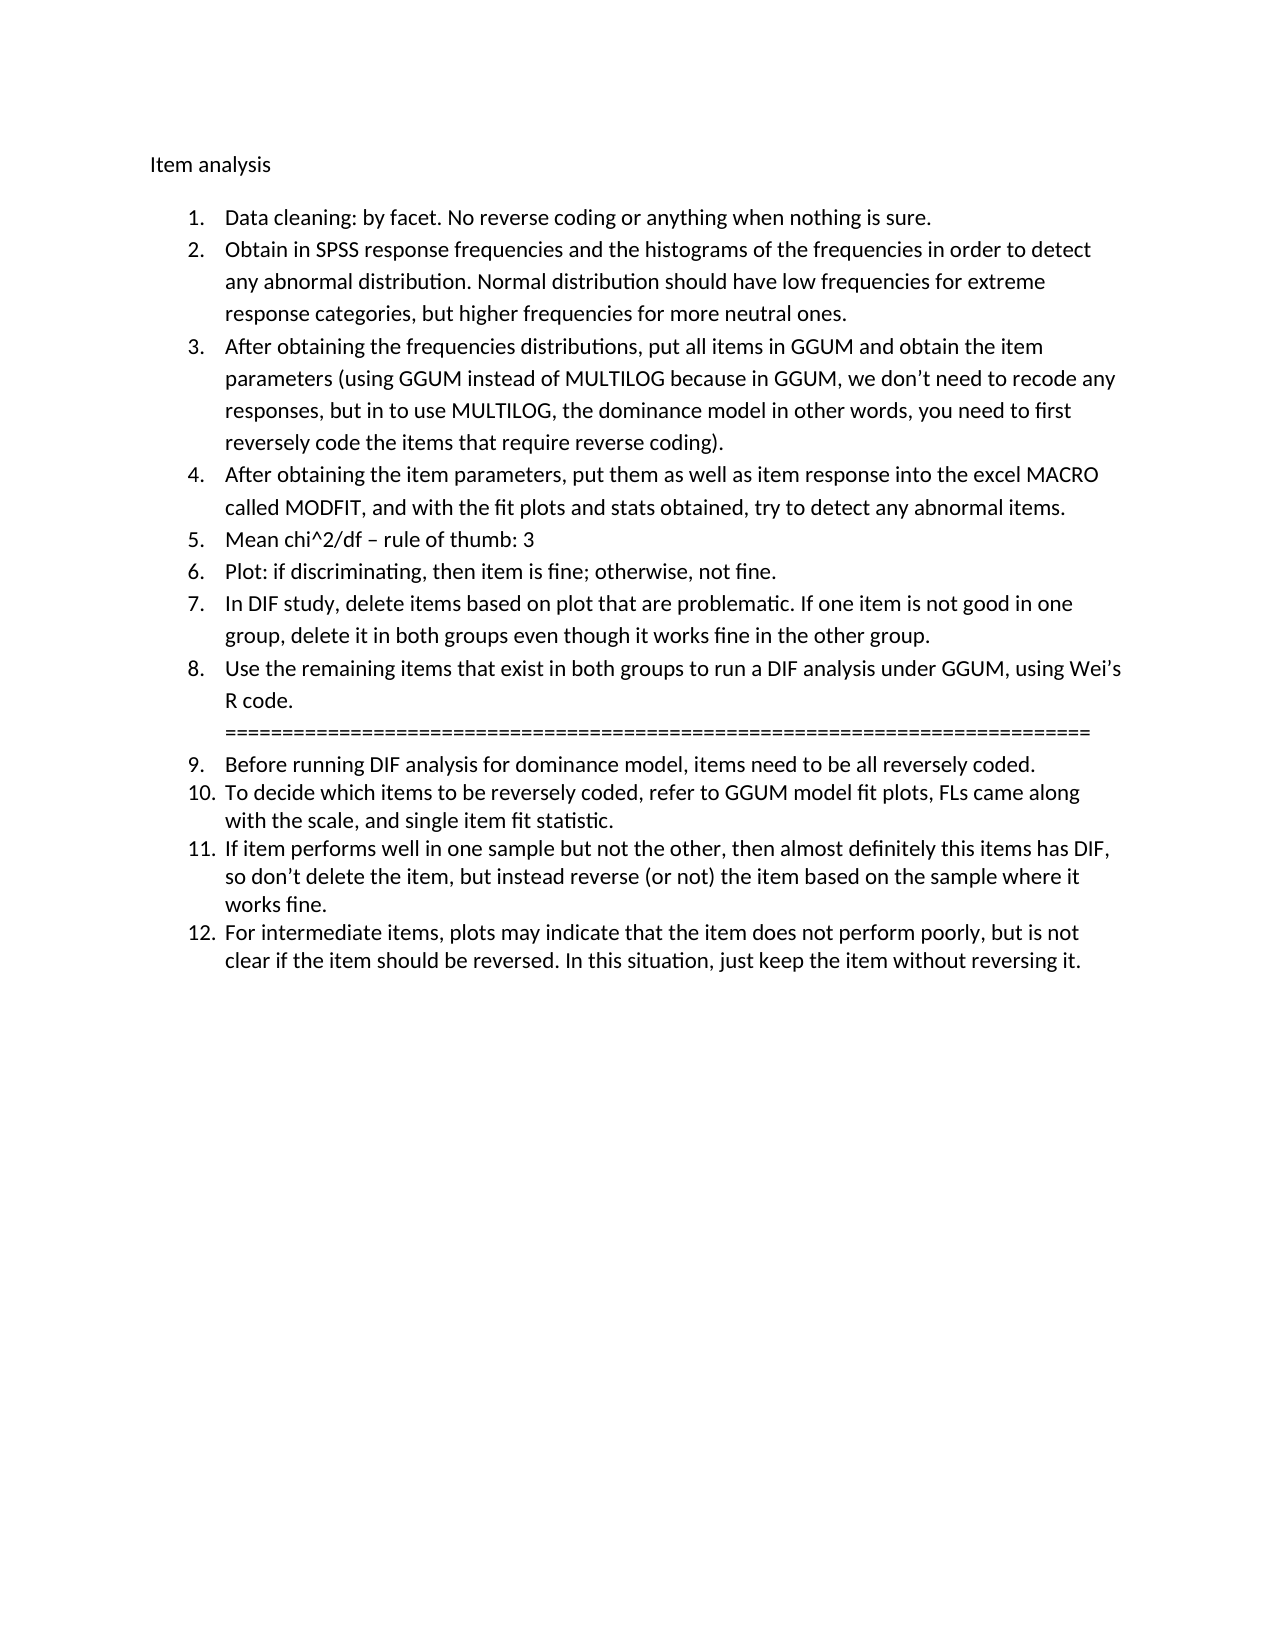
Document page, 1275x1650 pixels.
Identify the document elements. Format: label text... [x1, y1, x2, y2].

list In DIF study, delete items based on plot that are problematic. If one item is not good in one group, delete it in both groups even though it works fine in the other group. [187, 589, 1125, 649]
list For intermediate items, plots may indicate that the item does not perform poorly, but is not clear if the item should be reversed. In this situation, just keep the item without reversing it. [187, 918, 1125, 974]
list If item performs well in one sample but not the other, then almost definitely this items has DIF, so don’t delete the item, but instead reverse (or not) the item based on the sample where it works fine. [187, 834, 1125, 918]
list After obtaining the item parameters, put them as well as item response into the excel MACRO called MODFIT, and with the fit plots and stats obtained, try to detect any abnormal items. [187, 461, 1125, 521]
list To decide which items to be reversely coded, refer to GGUM model fit plots, FLs came along with the scale, and single item fit statistic. [187, 778, 1125, 834]
list Plot: if discriminating, then item is fine; otherwise, not fine. [187, 557, 1125, 585]
list Use the remaining items that exist in both groups to run a DIF analysis under GGUM, using Wei’s R code. [187, 654, 1125, 714]
list After obtaining the frequencies distributions, put all items in GGUM and obtain the item parameters (using GGUM instead of MULTILOG because in GGUM, we don’t need to recode any responses, but in to use MULTILOG, the dominance model in other words, you need to first reversely code the items that require reverse coding). [187, 332, 1125, 456]
text Item analysis [150, 150, 1125, 178]
list Before running DIF analysis for dominance model, items need to be all reversely coded. [187, 750, 1125, 778]
list Data cleaning: by facet. No reverse coding or anything when nothing is sure. [187, 203, 1125, 231]
list Mean chi^2/df – rule of thumb: 3 [187, 525, 1125, 553]
list Obtain in SPSS response frequencies and the histograms of the frequencies in order to detect any abnormal distribution. Normal distribution should have low frequencies for extreme response categories, but higher frequencies for more neutral ones. [187, 235, 1125, 328]
list ============================================================================ [225, 718, 1125, 746]
